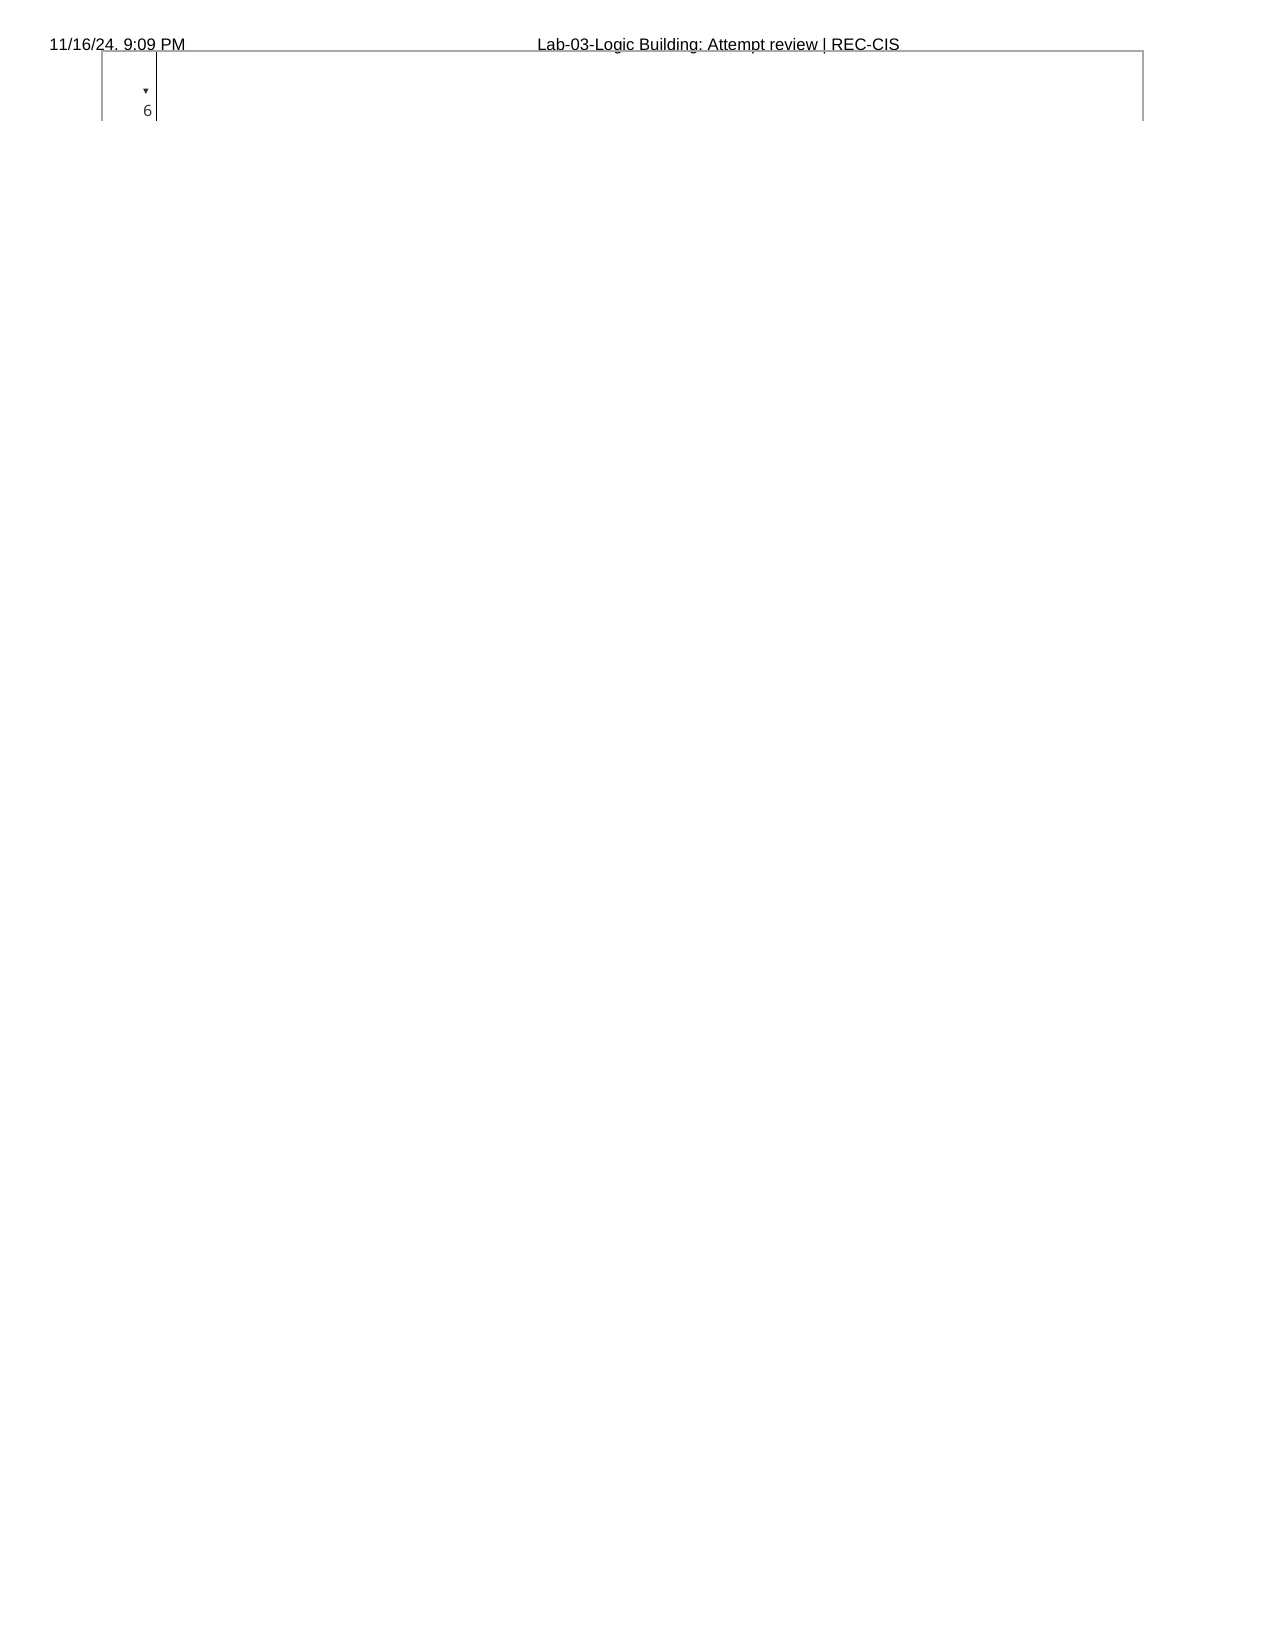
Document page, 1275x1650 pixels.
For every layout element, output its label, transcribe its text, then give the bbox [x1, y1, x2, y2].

table_header 1 ▼ 2 3 ▼ 4 5 ▼ 6 [103, 52, 156, 121]
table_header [157, 52, 1142, 121]
